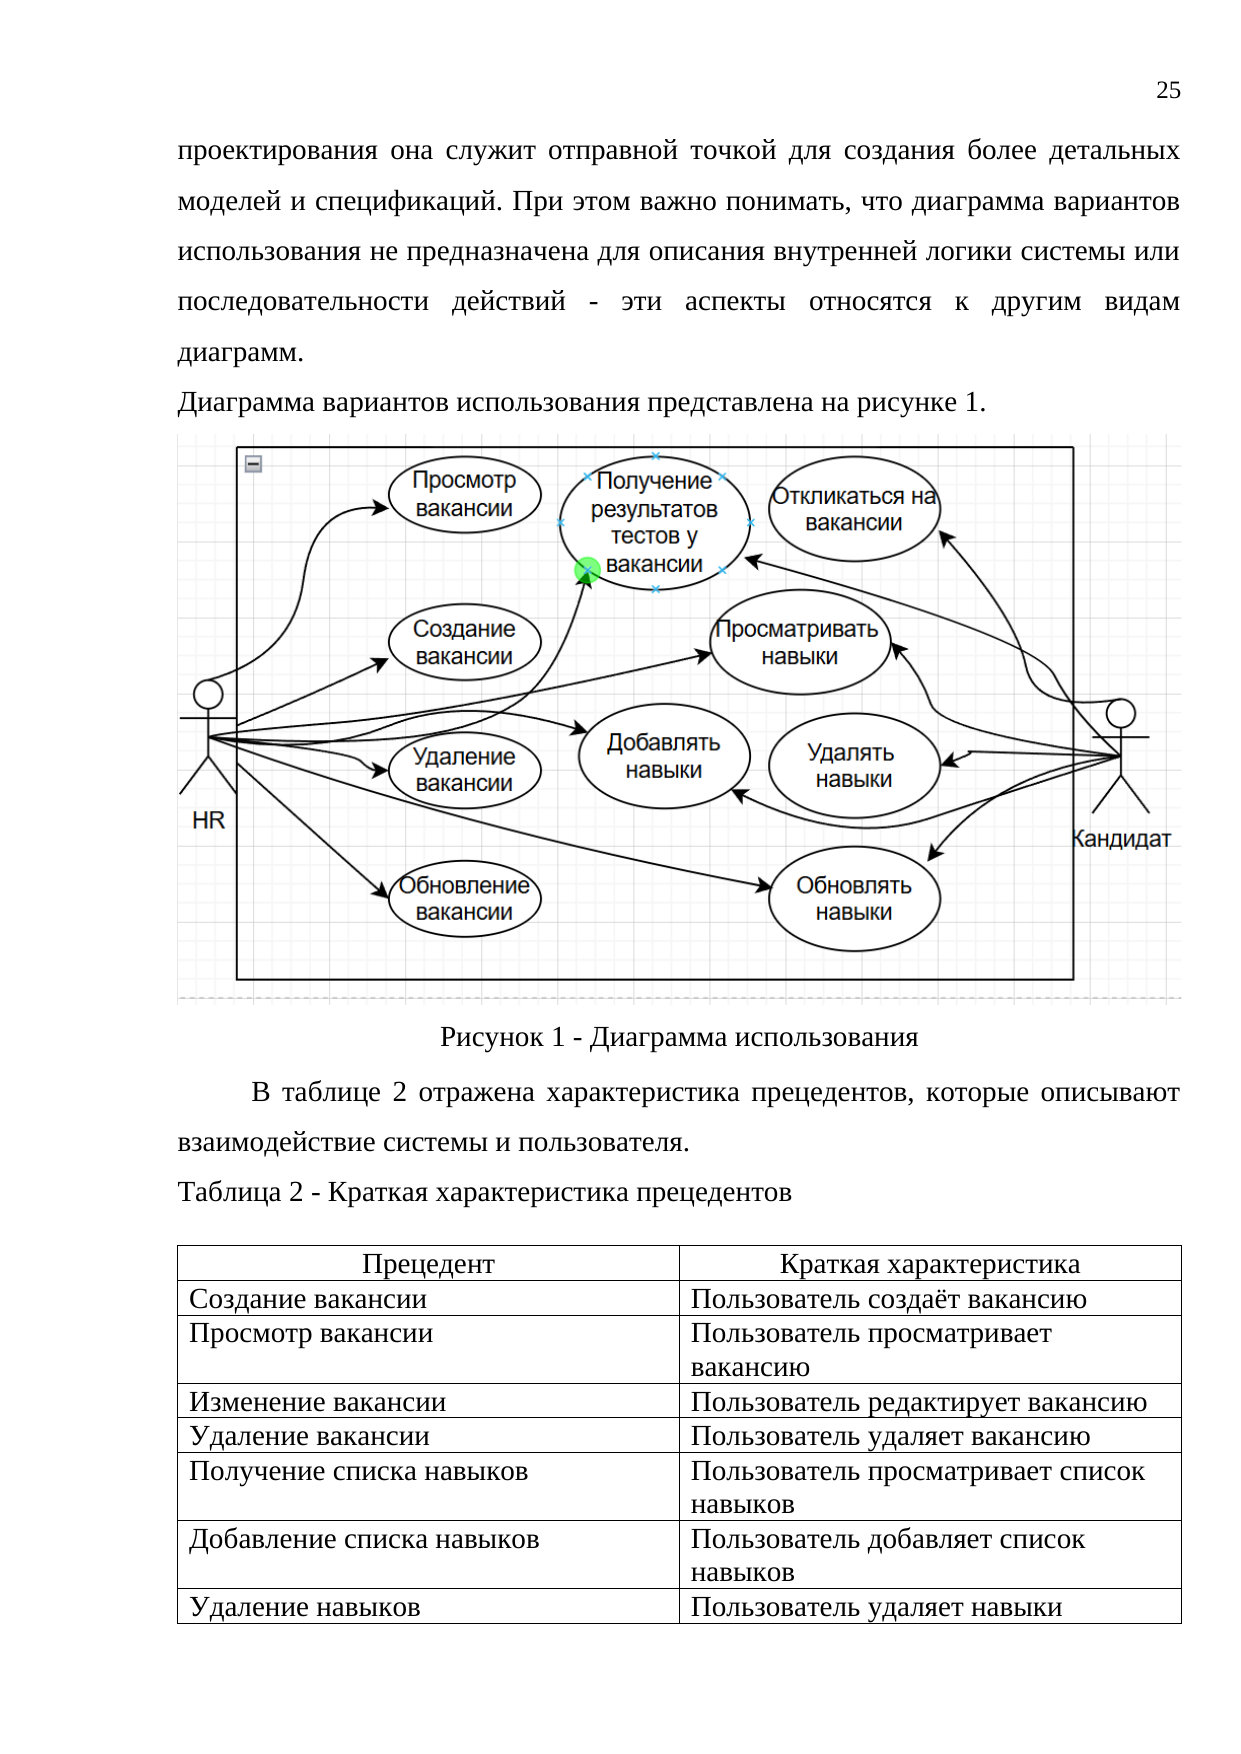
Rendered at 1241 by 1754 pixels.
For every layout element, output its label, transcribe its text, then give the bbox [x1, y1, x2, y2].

text В таблице 2 отражена характеристика прецедентов, которые описывают взаимодействие системы и пользователя. [177, 1074, 1181, 1157]
text Таблица 2 - Краткая характеристика прецедентов [177, 1174, 1181, 1208]
table_header Прецедент [178, 1246, 679, 1280]
table_cell Пользователь просматривает вакансию [680, 1316, 1181, 1383]
table_cell Удаление навыков [178, 1589, 679, 1623]
table_cell Пользователь добавляет список навыков [680, 1521, 1181, 1588]
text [177, 132, 1181, 367]
table_cell Изменение вакансии [178, 1384, 679, 1417]
table_cell Получение списка навыков [178, 1453, 679, 1520]
table_header Краткая характеристика [680, 1246, 1181, 1280]
table_cell Пользователь редактирует вакансию [680, 1384, 1181, 1417]
table_cell Создание вакансии [178, 1281, 679, 1314]
table_cell Пользователь создаёт вакансию [680, 1281, 1181, 1314]
text Диаграмма вариантов использования представлена на рисунке 1. [177, 384, 1181, 418]
table_cell Просмотр вакансии [178, 1316, 679, 1383]
table_cell Удаление вакансии [178, 1418, 679, 1452]
text Рисунок 1 - Диаграмма использования [177, 1019, 1181, 1053]
table_cell Пользователь удаляет вакансию [680, 1418, 1181, 1452]
table_cell Пользователь удаляет навыки [680, 1589, 1181, 1623]
picture [177, 434, 1182, 1005]
table_cell Пользователь просматривает список навыков [680, 1453, 1181, 1520]
table_cell Добавление списка навыков [178, 1521, 679, 1588]
